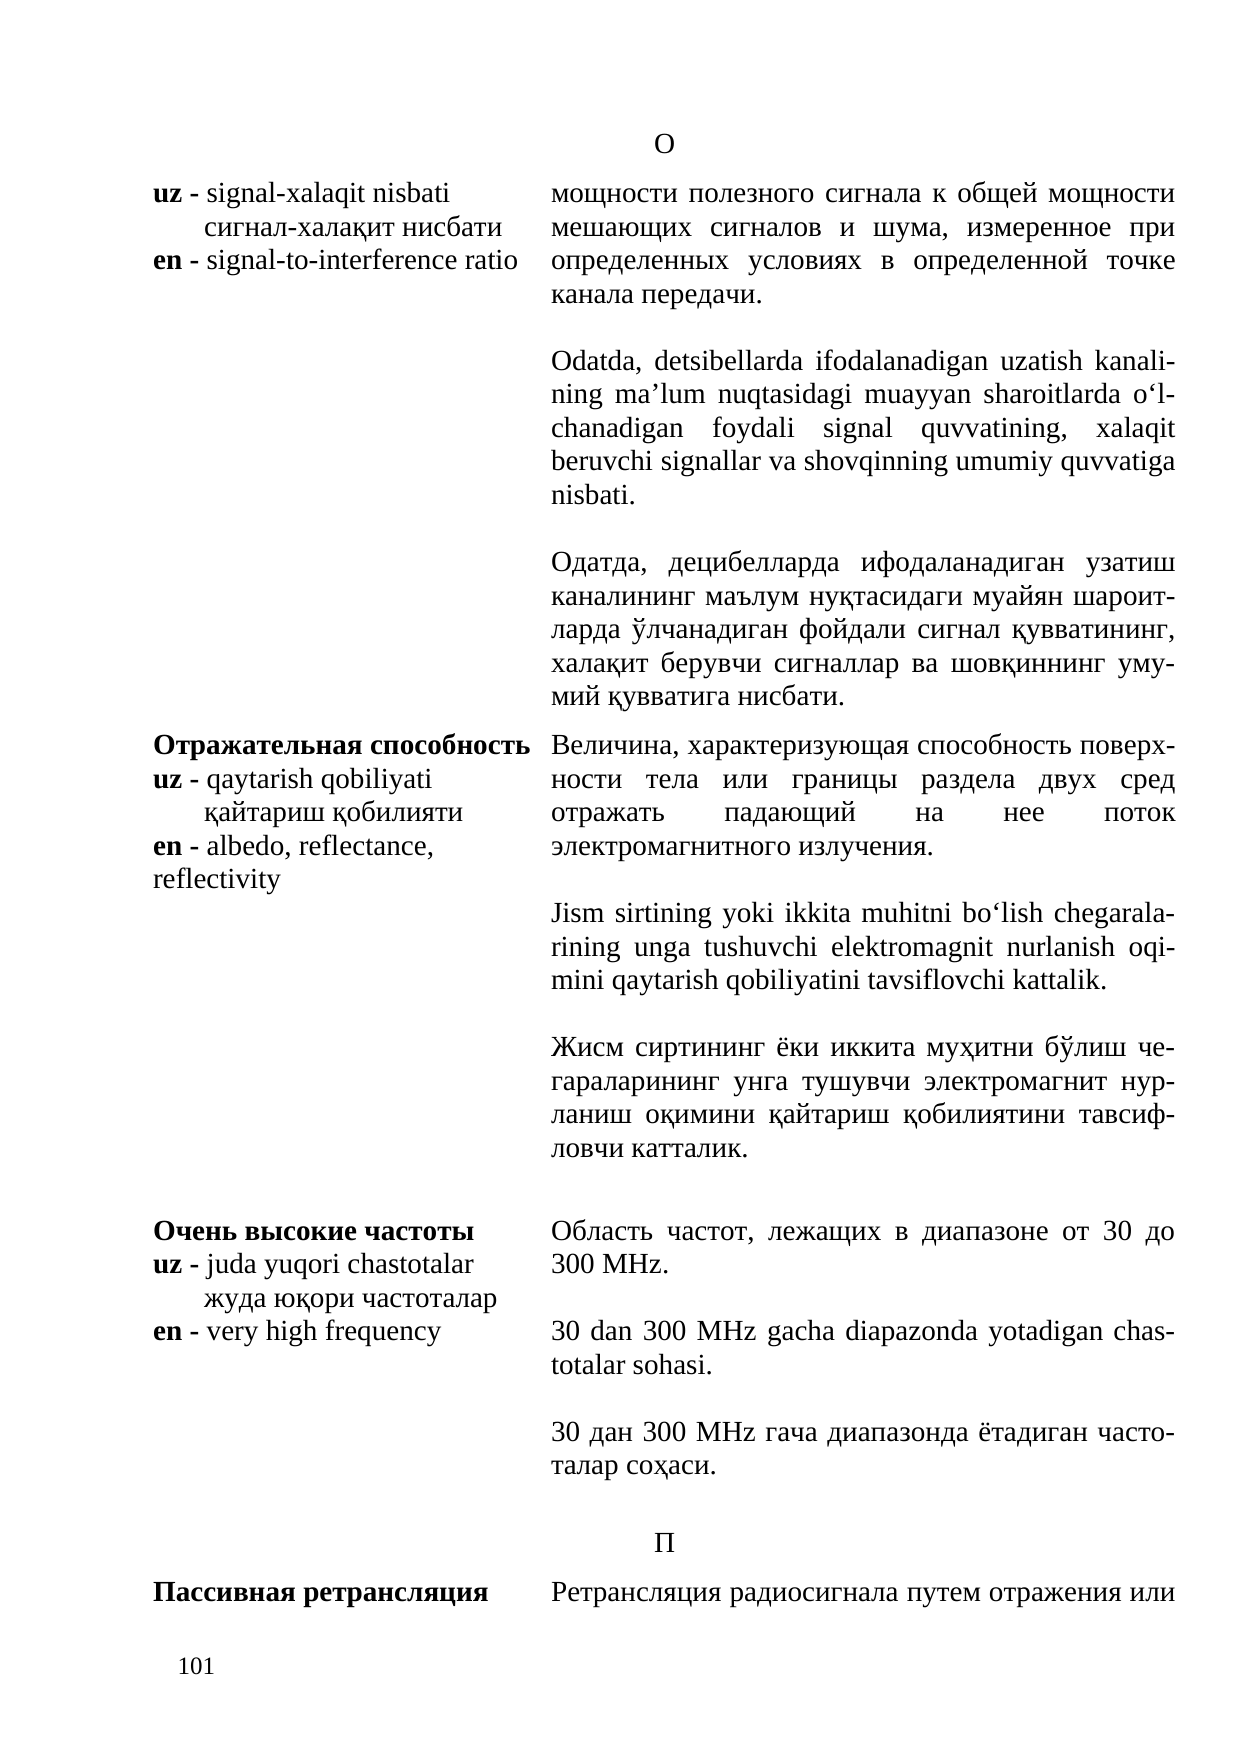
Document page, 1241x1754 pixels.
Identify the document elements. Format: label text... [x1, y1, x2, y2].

table_cell Отражательная способность uz - qaytarish qobiliyati қайтариш қобилияти en - albedo, reflectance, reflectivity [145, 720, 543, 1205]
table_cell Величина, характеризующая способность поверх-ности тела или границы раздела двух сред отражать падающий на нее поток электромагнитного излучения. Jism sirtining yoki ikkita muhitni bo‘lish chegarala-rining unga tushuvchi elektromagnit nurlanish oqi-mini qaytarish qobiliyatini tavsiflovchi kattalik. Жисм сиртининг ёки иккита муҳитни бўлиш че-гараларининг унга тушувчи электромагнит нур-ланиш оқимини қайтариш қобилиятини тавсиф-ловчи катталик. [543, 720, 1184, 1205]
table_header П [145, 1518, 1184, 1567]
table_cell Отношение сигнал-помеха uz - signal-xalaqit nisbati сигнал-халақит нисбати en - signal-to-interference ratio [145, 167, 543, 719]
table_cell Область частот, лежащих в диапазоне от 30 до 300 MHz. 30 dan 300 MHz gacha diapazonda yotadigan chas-totalar sohasi. 30 дан 300 MHz гача диапазонда ётадиган часто-талар соҳаси. [543, 1205, 1184, 1489]
table_header О [145, 118, 1184, 167]
table_cell Очень высокие частоты uz - juda yuqori chastotalar жуда юқори частоталар en - very high frequency [145, 1205, 543, 1489]
